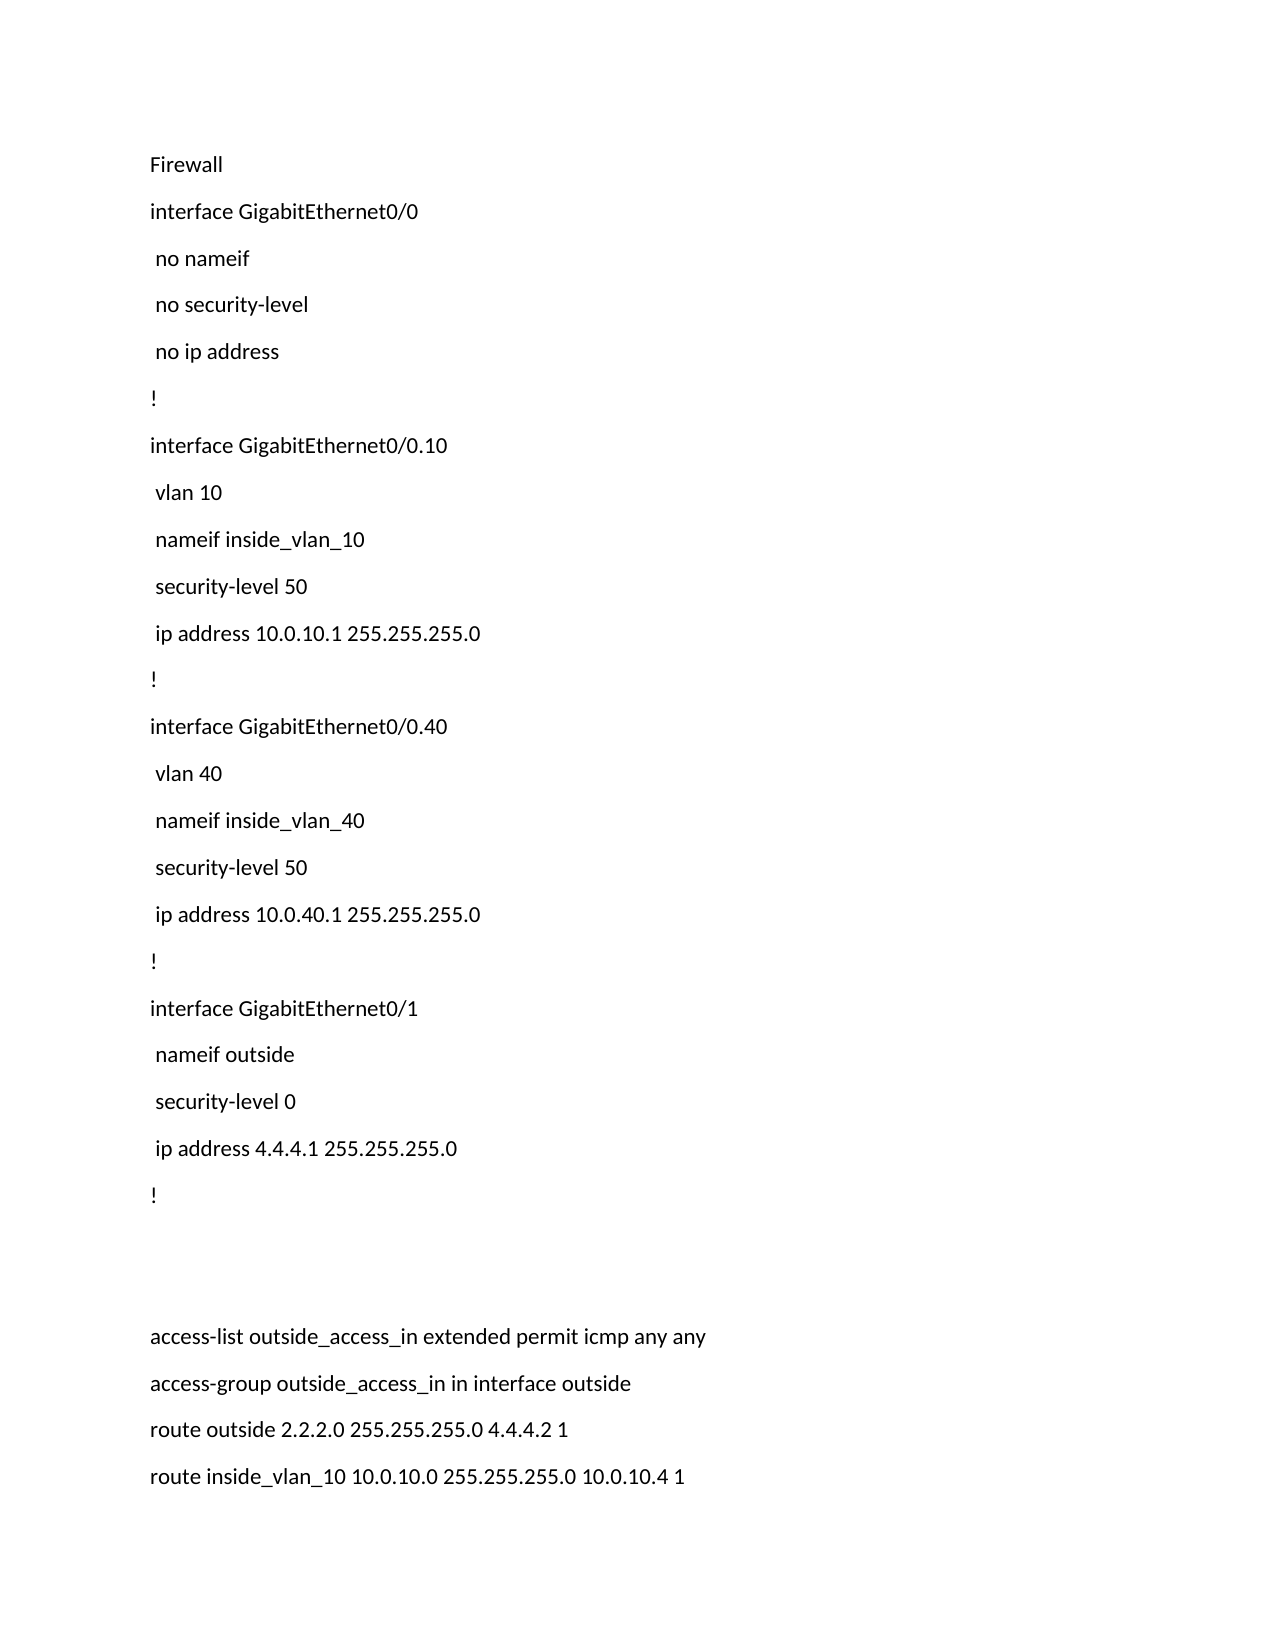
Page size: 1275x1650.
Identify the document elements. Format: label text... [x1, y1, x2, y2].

text no ip address [150, 337, 1125, 366]
text vlan 40 [150, 759, 1125, 787]
text nameif outside [150, 1041, 1125, 1069]
text security-level 0 [150, 1087, 1125, 1116]
text ip address 4.4.4.1 255.255.255.0 [150, 1134, 1125, 1162]
text interface GigabitEthernet0/0 [150, 197, 1125, 225]
text access-list outside_access_in extended permit icmp any any [150, 1322, 1125, 1350]
text Firewall [150, 150, 1125, 178]
text security-level 50 [150, 853, 1125, 881]
text no security-level [150, 291, 1125, 319]
text ip address 10.0.10.1 255.255.255.0 [150, 619, 1125, 647]
text interface GigabitEthernet0/0.10 [150, 431, 1125, 459]
text nameif inside_vlan_10 [150, 525, 1125, 553]
text ip address 10.0.40.1 255.255.255.0 [150, 900, 1125, 928]
text no nameif [150, 244, 1125, 272]
text ! [150, 1181, 1125, 1209]
text route inside_vlan_10 10.0.10.0 255.255.255.0 10.0.10.4 1 [150, 1462, 1125, 1491]
text interface GigabitEthernet0/0.40 [150, 712, 1125, 741]
text vlan 10 [150, 478, 1125, 506]
text ! [150, 666, 1125, 694]
text interface GigabitEthernet0/1 [150, 994, 1125, 1022]
text route outside 2.2.2.0 255.255.255.0 4.4.4.2 1 [150, 1416, 1125, 1444]
text access-group outside_access_in in interface outside [150, 1369, 1125, 1397]
text security-level 50 [150, 572, 1125, 600]
text ! [150, 947, 1125, 975]
text ! [150, 384, 1125, 412]
text nameif inside_vlan_40 [150, 806, 1125, 834]
